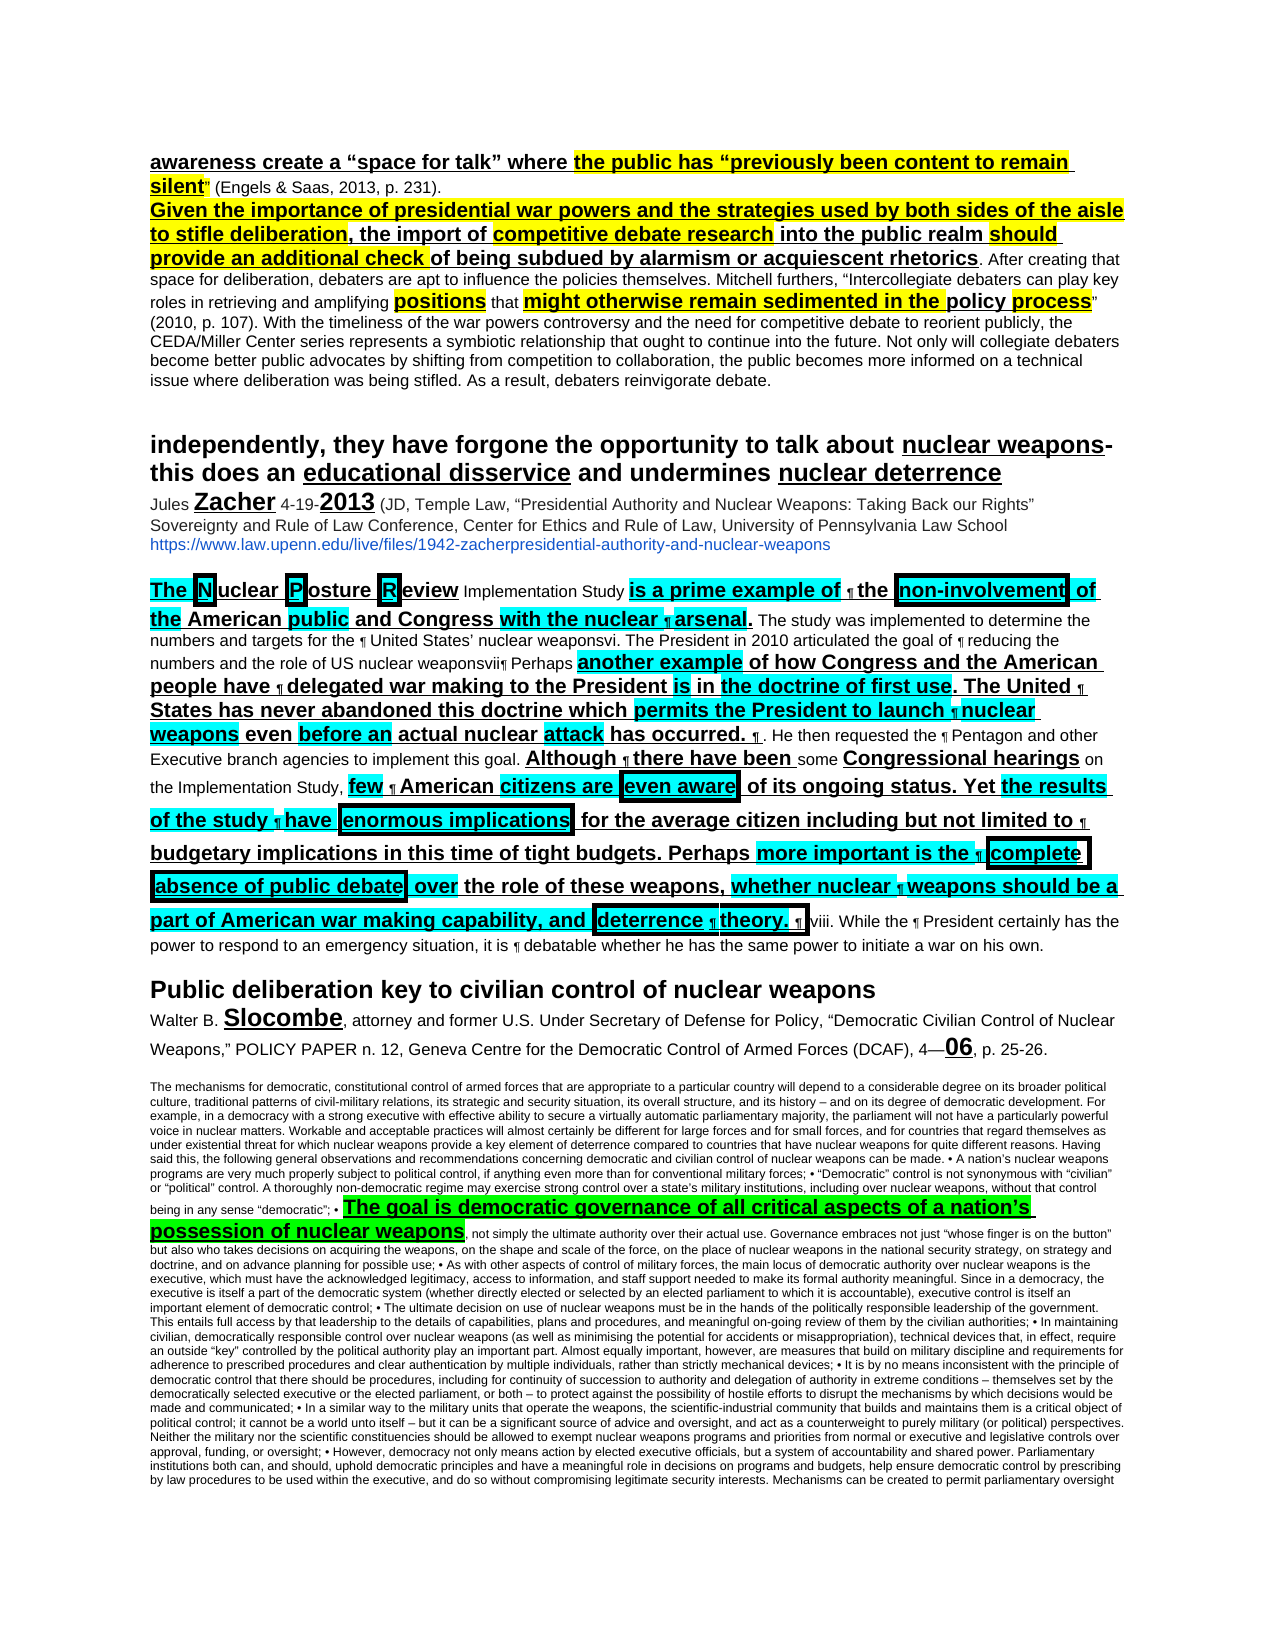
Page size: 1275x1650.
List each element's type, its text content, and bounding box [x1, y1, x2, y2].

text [150, 1080, 1125, 1487]
subtitle independently, they have forgone the opportunity to talk about nuclear weapons- this does an educational disservice and undermines nuclear deterrence [150, 429, 1125, 487]
text Walter B. Slocombe, attorney and former U.S. Under Secretary of Defense for Policy, “Democratic Civilian Control of Nuclear Weapons,” POLICY PAPER n. 12, Geneva Centre for the Democratic Control of Armed Forces (DCAF), 4—06, p. 25-26. [150, 1003, 1125, 1061]
text Public deliberation key to civilian control of nuclear weapons [150, 974, 1125, 1003]
text Given the importance of presidential war powers and the strategies used by both sides of the aisle to stifle deliberation, the import of competitive debate research into the public realm should provide an additional check of being subdued by alarmism or acquiescent rhetorics. After creating that space for deliberation, debaters are apt to influence the policies themselves. Mitchell furthers, “Intercollegiate debaters can play key roles in retrieving and amplifying positions that might otherwise remain sedimented in the policy process” (2010, p. 107). With the timeliness of the war powers controversy and the need for competitive debate to reorient publicly, the CEDA/Miller Center series represents a symbiotic relationship that ought to continue into the future. Not only will collegiate debaters become better public advocates by shifting from competition to collaboration, the public becomes more informed on a technical issue where deliberation was being stifled. As a result, debaters reinvigorate debate. [150, 220, 1125, 389]
text The Nuclear Posture Review Implementation Study is a prime example of ¶ the non-involvement of the American public and Congress with the nuclear ¶ arsenal. The study was implemented to determine the numbers and targets for the ¶ United States’ nuclear weaponsvi. The President in 2010 articulated the goal of ¶ reducing the numbers and the role of US nuclear weaponsvii¶ Perhaps another example of how Congress and the American people have ¶ delegated war making to the President is in the doctrine of first use. The United ¶ States has never abandoned this doctrine which permits the President to launch ¶ nuclear weapons even before an actual nuclear attack has occurred. ¶ . He then requested the ¶ Pentagon and other Executive branch agencies to implement this goal. Although ¶ there have been some Congressional hearings on the Implementation Study, few ¶ American citizens are even aware of its ongoing status. Yet the results of the study ¶ have enormous implications for the average citizen including but not limited to ¶ budgetary implications in this time of tight budgets. Perhaps more important is the ¶ complete absence of public debate over the role of these weapons, whether nuclear ¶ weapons should be a part of American war making capability, and deterrence ¶ theory. ¶ viii. While the ¶ President certainly has the power to respond to an emergency situation, it is ¶ debatable whether he has the same power to initiate a war on his own. [150, 573, 1125, 955]
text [150, 150, 1125, 198]
text Jules Zacher 4-19-2013 (JD, Temple Law, “Presidential Authority and Nuclear Weapons: Taking Back our Rights” Sovereignty and Rule of Law Conference, Center for Ethics and Rule of Law, University of Pennsylvania Law School https://www.law.upenn.edu/live/files/1942-zacherpresidential-authority-and-nuclear-weapons [150, 487, 1125, 554]
